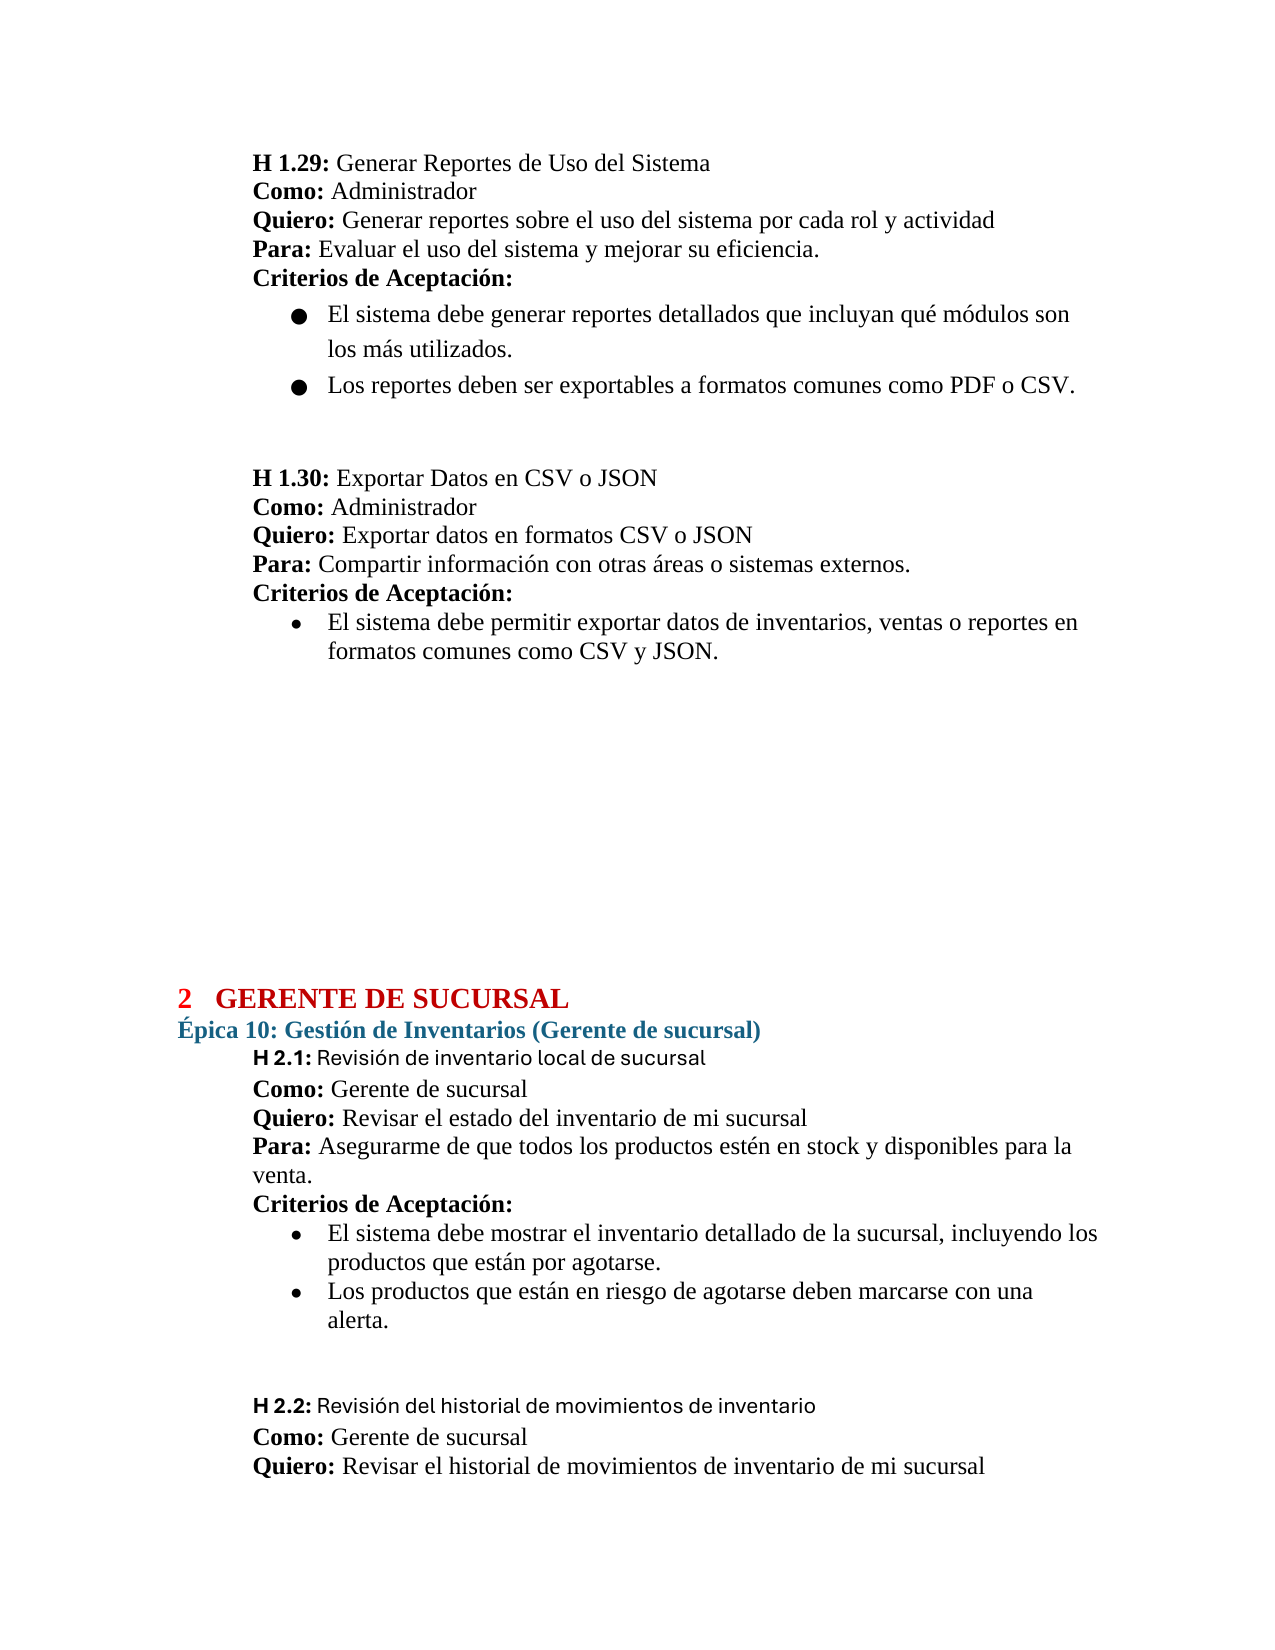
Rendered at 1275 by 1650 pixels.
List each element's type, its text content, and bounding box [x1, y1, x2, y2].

text Como: Gerente de sucursal [252, 1074, 1098, 1103]
text H 1.29: Generar Reportes de Uso del Sistema Como: Administrador Quiero: Generar reportes sobre el uso del sistema por cada rol y actividad Para: Evaluar el uso del sistema y mejorar su eficiencia. Criterios de Aceptación: [252, 148, 1098, 291]
text H 2.2: Revisión del historial de movimientos de inventario [252, 1392, 1098, 1420]
text Como: Gerente de sucursal [252, 1422, 1098, 1451]
text Como: Administrador [252, 492, 1098, 521]
list Los reportes deben ser exportables a formatos comunes como PDF o CSV. [290, 363, 1098, 406]
subtitle GERENTE DE SUCURSAL [177, 981, 1098, 1015]
text Para: Compartir información con otras áreas o sistemas externos. [252, 549, 1098, 578]
text H 2.1: Revisión de inventario local de sucursal [252, 1044, 1098, 1072]
text Para: Asegurarme de que todos los productos estén en stock y disponibles para la venta. [252, 1131, 1098, 1189]
subtitle Épica 10: Gestión de Inventarios (Gerente de sucursal) [177, 1015, 1098, 1044]
list El sistema debe permitir exportar datos de inventarios, ventas o reportes en formatos comunes como CSV y JSON. [290, 607, 1098, 665]
text Quiero: Revisar el historial de movimientos de inventario de mi sucursal [252, 1451, 1098, 1479]
text Quiero: Revisar el estado del inventario de mi sucursal [252, 1103, 1098, 1131]
text Criterios de Aceptación: [252, 1189, 1098, 1218]
text Quiero: Exportar datos en formatos CSV o JSON [252, 521, 1098, 549]
list El sistema debe generar reportes detallados que incluyan qué módulos son los más utilizados. [290, 291, 1098, 363]
text H 1.30: Exportar Datos en CSV o JSON [252, 463, 1098, 492]
list Los productos que están en riesgo de agotarse deben marcarse con una alerta. [290, 1276, 1098, 1334]
list El sistema debe mostrar el inventario detallado de la sucursal, incluyendo los productos que están por agotarse. [290, 1218, 1098, 1276]
text Criterios de Aceptación: [252, 578, 1098, 607]
